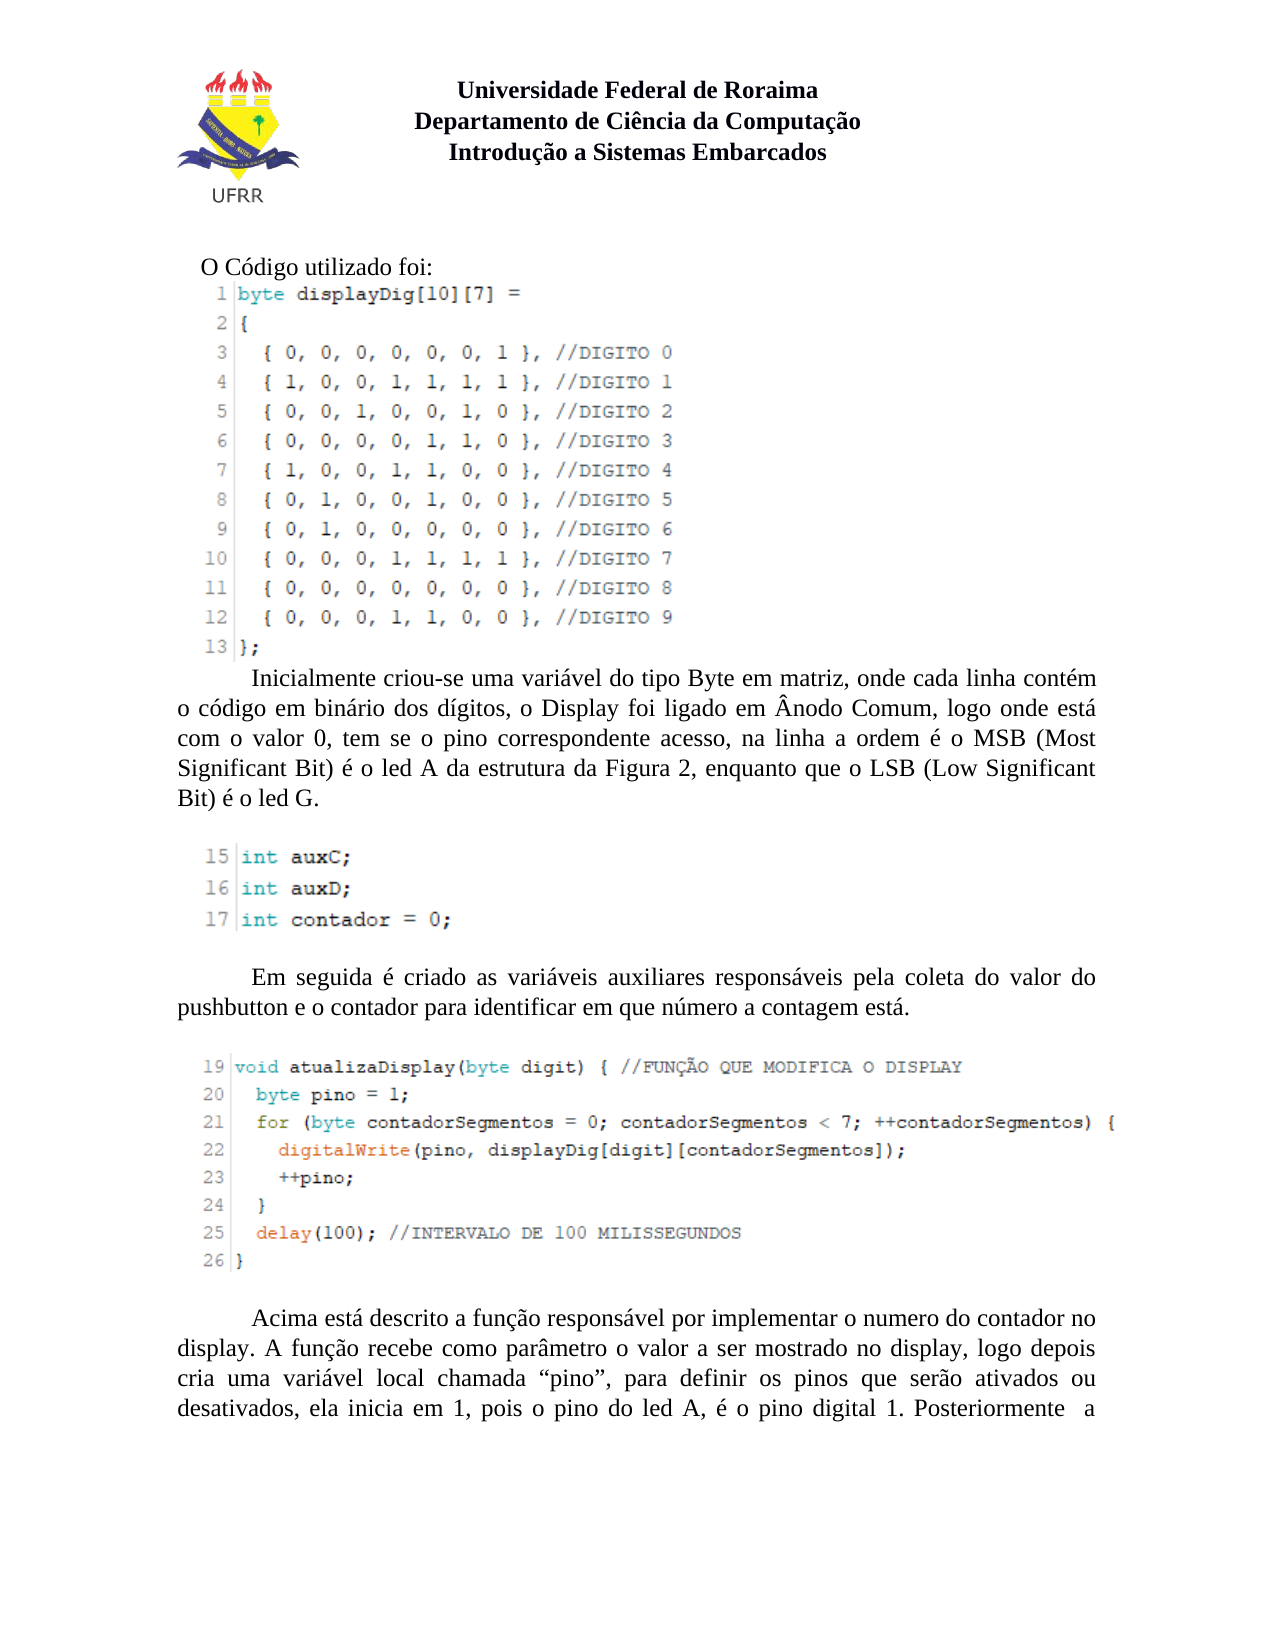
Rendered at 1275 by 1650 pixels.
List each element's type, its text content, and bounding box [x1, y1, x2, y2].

picture [200, 843, 457, 931]
picture [176, 69, 300, 203]
picture [200, 1053, 1121, 1272]
text Inicialmente criou-se uma variável do tipo Byte em matriz, onde cada linha contém o código em binário dos dígitos, o Display foi ligado em Ânodo Comum, logo onde está com o valor 0, tem se o pino correspondente acesso, na linha a ordem é o MSB (Most Significant Bit) é o led A da estrutura da Figura 2, enquanto que o LSB (Low Significant Bit) é o led G. [177, 663, 1097, 811]
picture [200, 281, 676, 662]
text O Código utilizado foi: [177, 252, 1097, 280]
text Em seguida é criado as variáveis auxiliares responsáveis pela coleta do valor do pushbutton e o contador para identificar em que número a contagem está. [177, 962, 1097, 1021]
